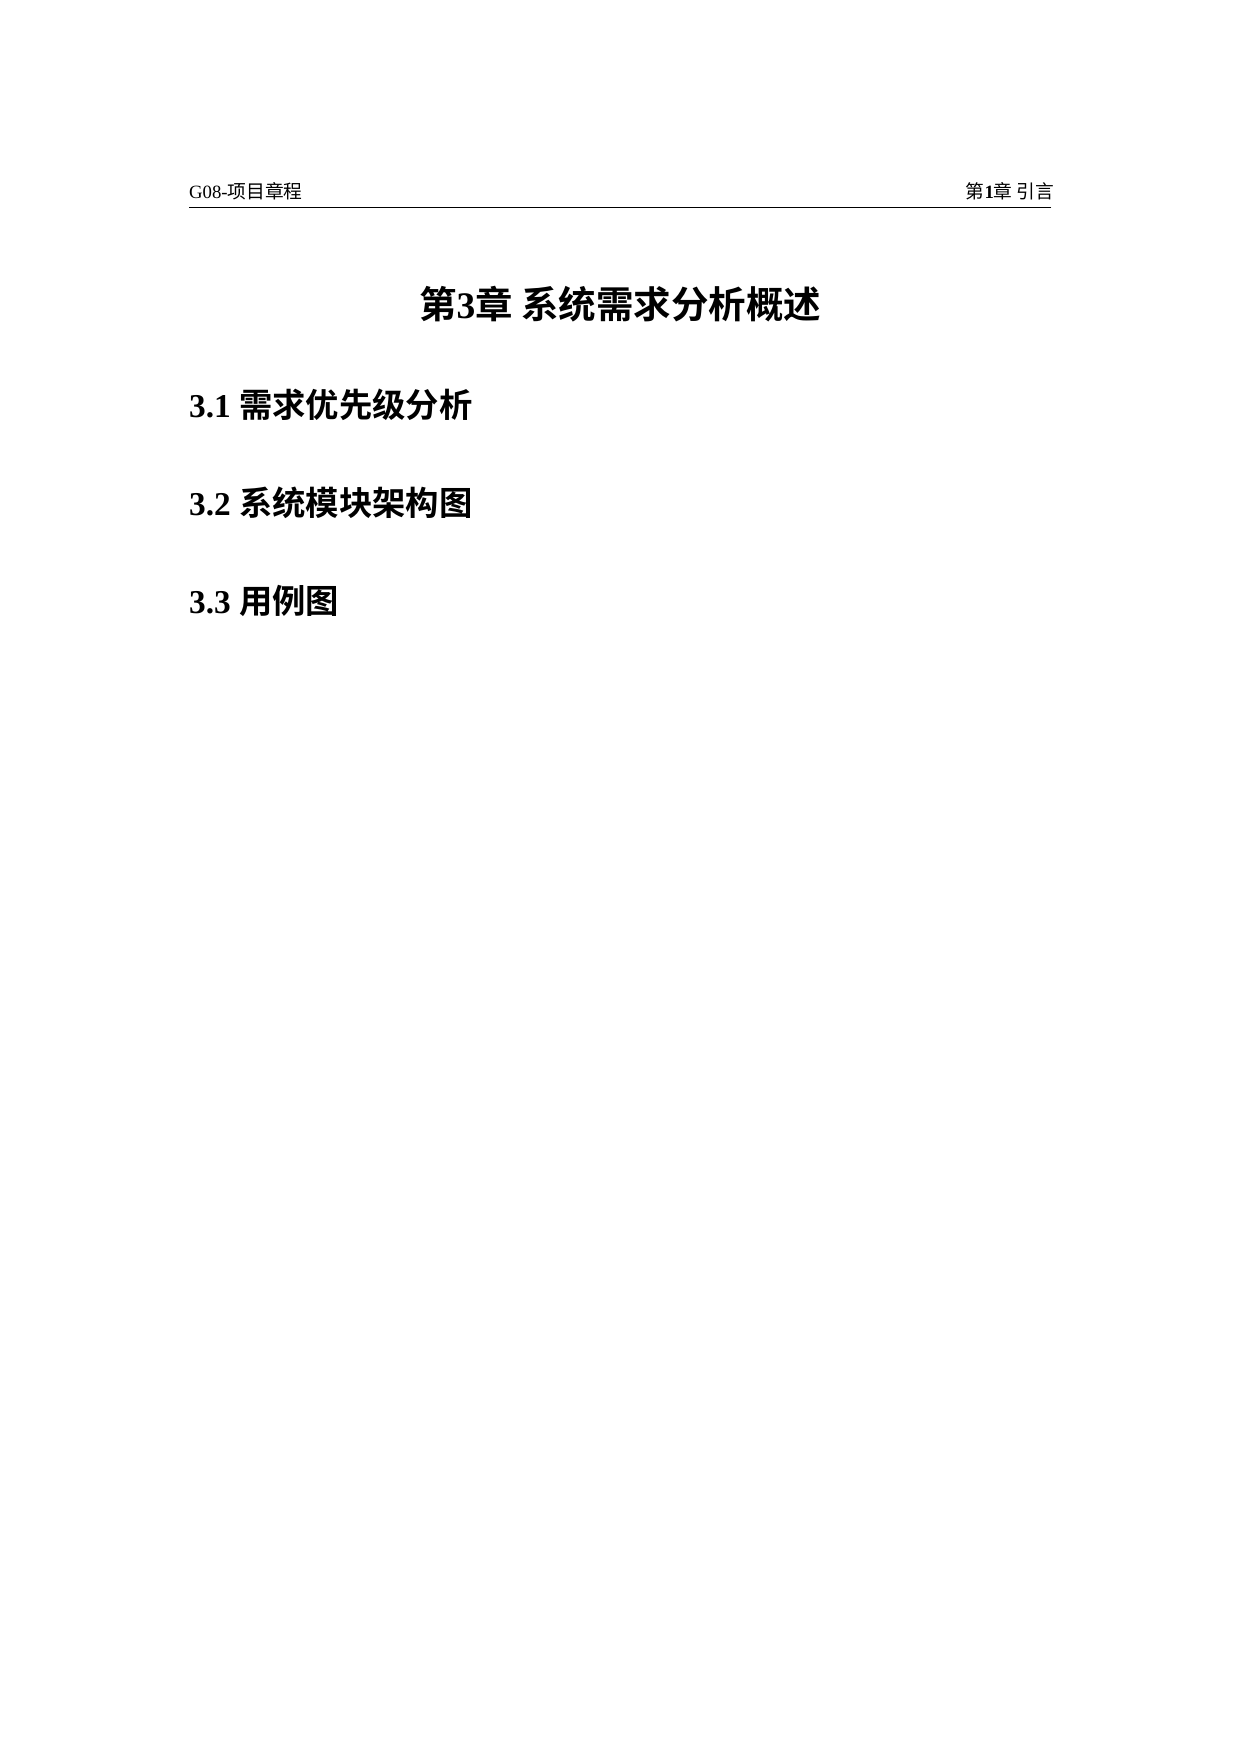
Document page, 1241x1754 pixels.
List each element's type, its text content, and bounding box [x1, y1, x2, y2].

text 用例图 [189, 575, 1051, 623]
text 需求优先级分析 [189, 379, 1051, 427]
text 系统需求分析概述 [189, 274, 1051, 329]
text 系统模块架构图 [189, 477, 1051, 525]
